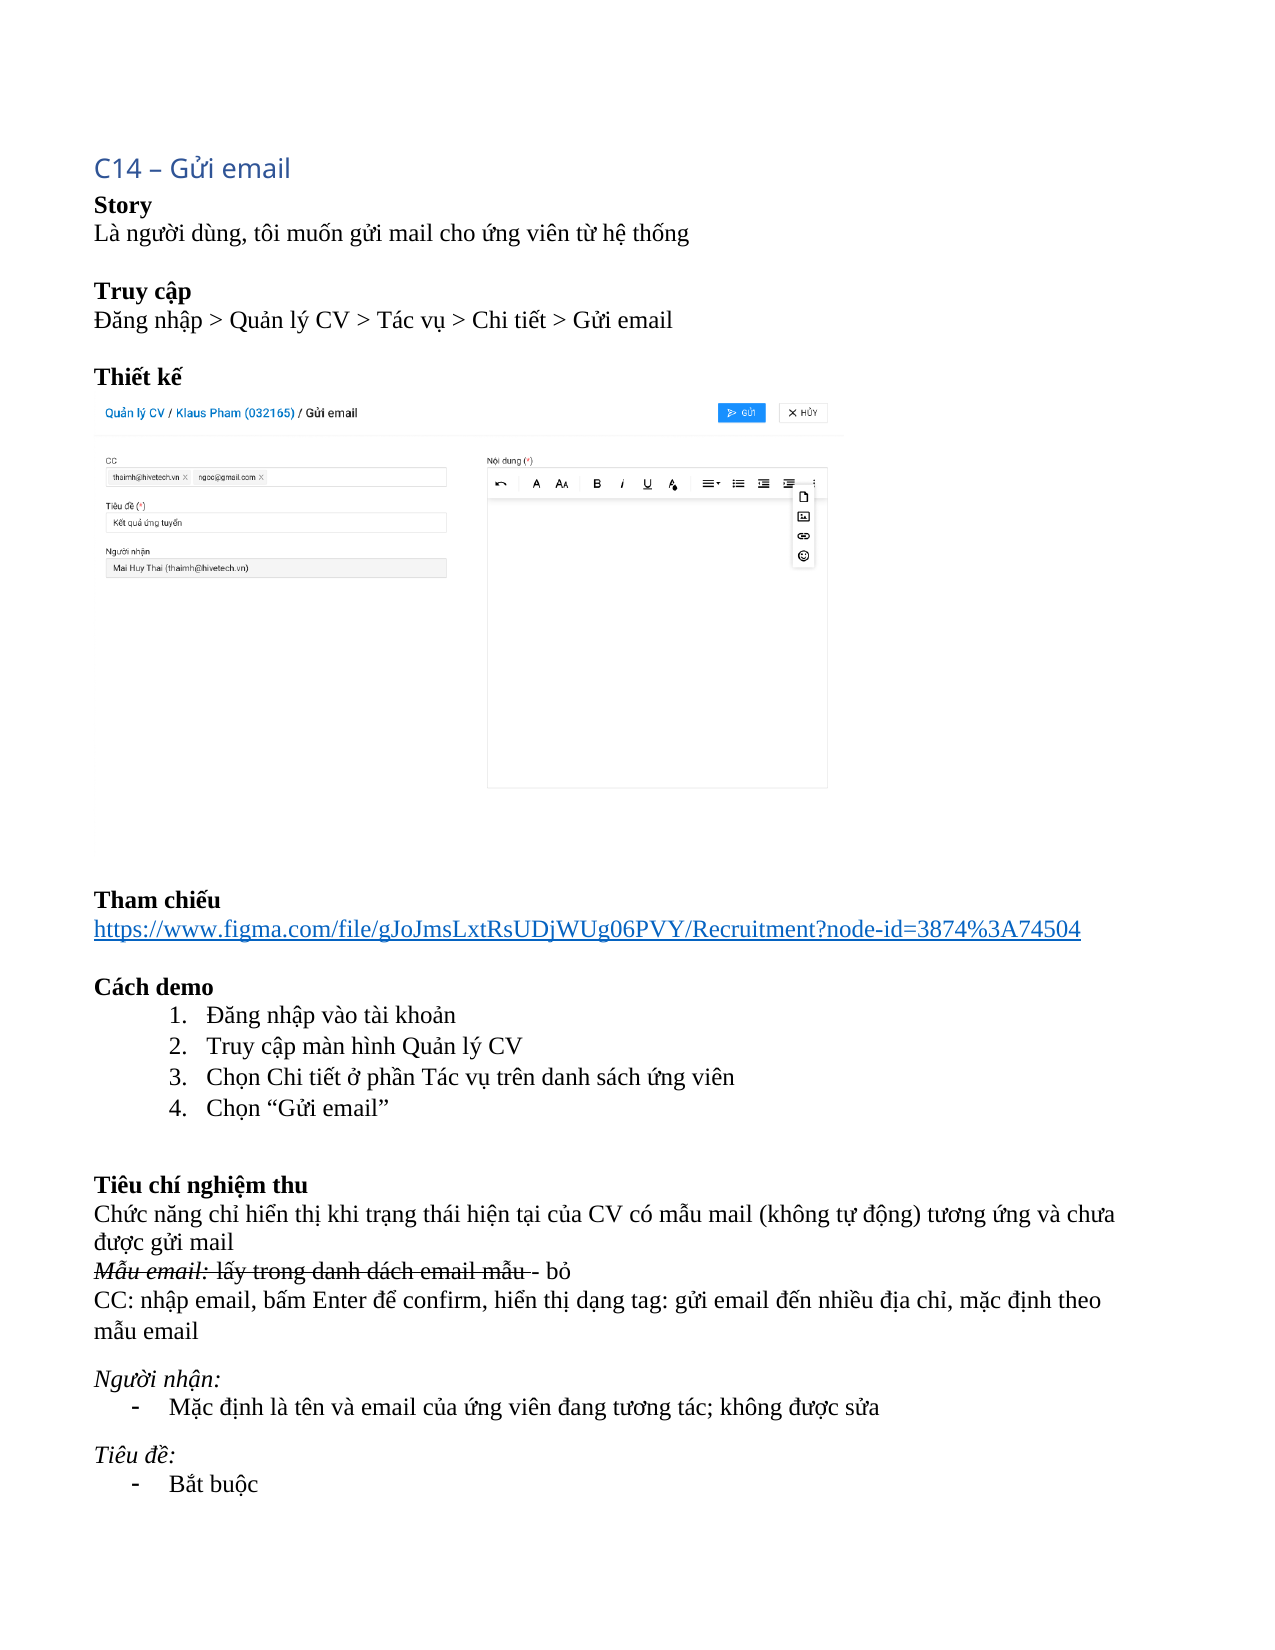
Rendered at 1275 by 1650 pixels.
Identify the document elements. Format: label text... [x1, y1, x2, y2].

text Mẫu email: lấy trong danh dách email mẫu - bỏ [94, 1256, 1125, 1285]
list Truy cập màn hình Quản lý CV [169, 1031, 1125, 1060]
text Thiết kế [94, 362, 1125, 391]
text CC: nhập email, bấm Enter để confirm, hiển thị dạng tag: gửi email đến nhiều địa chỉ, mặc định theo mẫu email [94, 1285, 1125, 1345]
text Đăng nhập > Quản lý CV > Tác vụ > Chi tiết > Gửi email [94, 305, 1125, 333]
text https://www.figma.com/file/gJoJmsLxtRsUDjWUg06PVY/Recruitment?node-id=3874%3A74504 [94, 914, 1125, 943]
list Đăng nhập vào tài khoản [169, 1000, 1125, 1029]
list Mặc định là tên và email của ứng viên đang tương tác; không được sửa [131, 1392, 1125, 1421]
text Chức năng chỉ hiển thị khi trạng thái hiện tại của CV có mẫu mail (không tự động) tương ứng và chưa được gửi mail [94, 1199, 1125, 1256]
text Người nhận: [94, 1364, 1125, 1392]
text Tham chiếu [94, 885, 1125, 914]
list Chọn Chi tiết ở phần Tác vụ trên danh sách ứng viên [169, 1062, 1125, 1091]
text Là người dùng, tôi muốn gửi mail cho ứng viên từ hệ thống [94, 218, 1125, 247]
text Truy cập [94, 276, 1125, 305]
subtitle C14 – Gửi email [94, 150, 1125, 187]
text Tiêu chí nghiệm thu [94, 1170, 1125, 1199]
text Tiêu đề: [94, 1440, 1125, 1469]
text Story [94, 190, 1125, 218]
list Bắt buộc [131, 1469, 1125, 1498]
picture [93, 391, 844, 857]
list Chọn “Gửi email” [169, 1093, 1125, 1122]
text Cách demo [94, 972, 1125, 1000]
